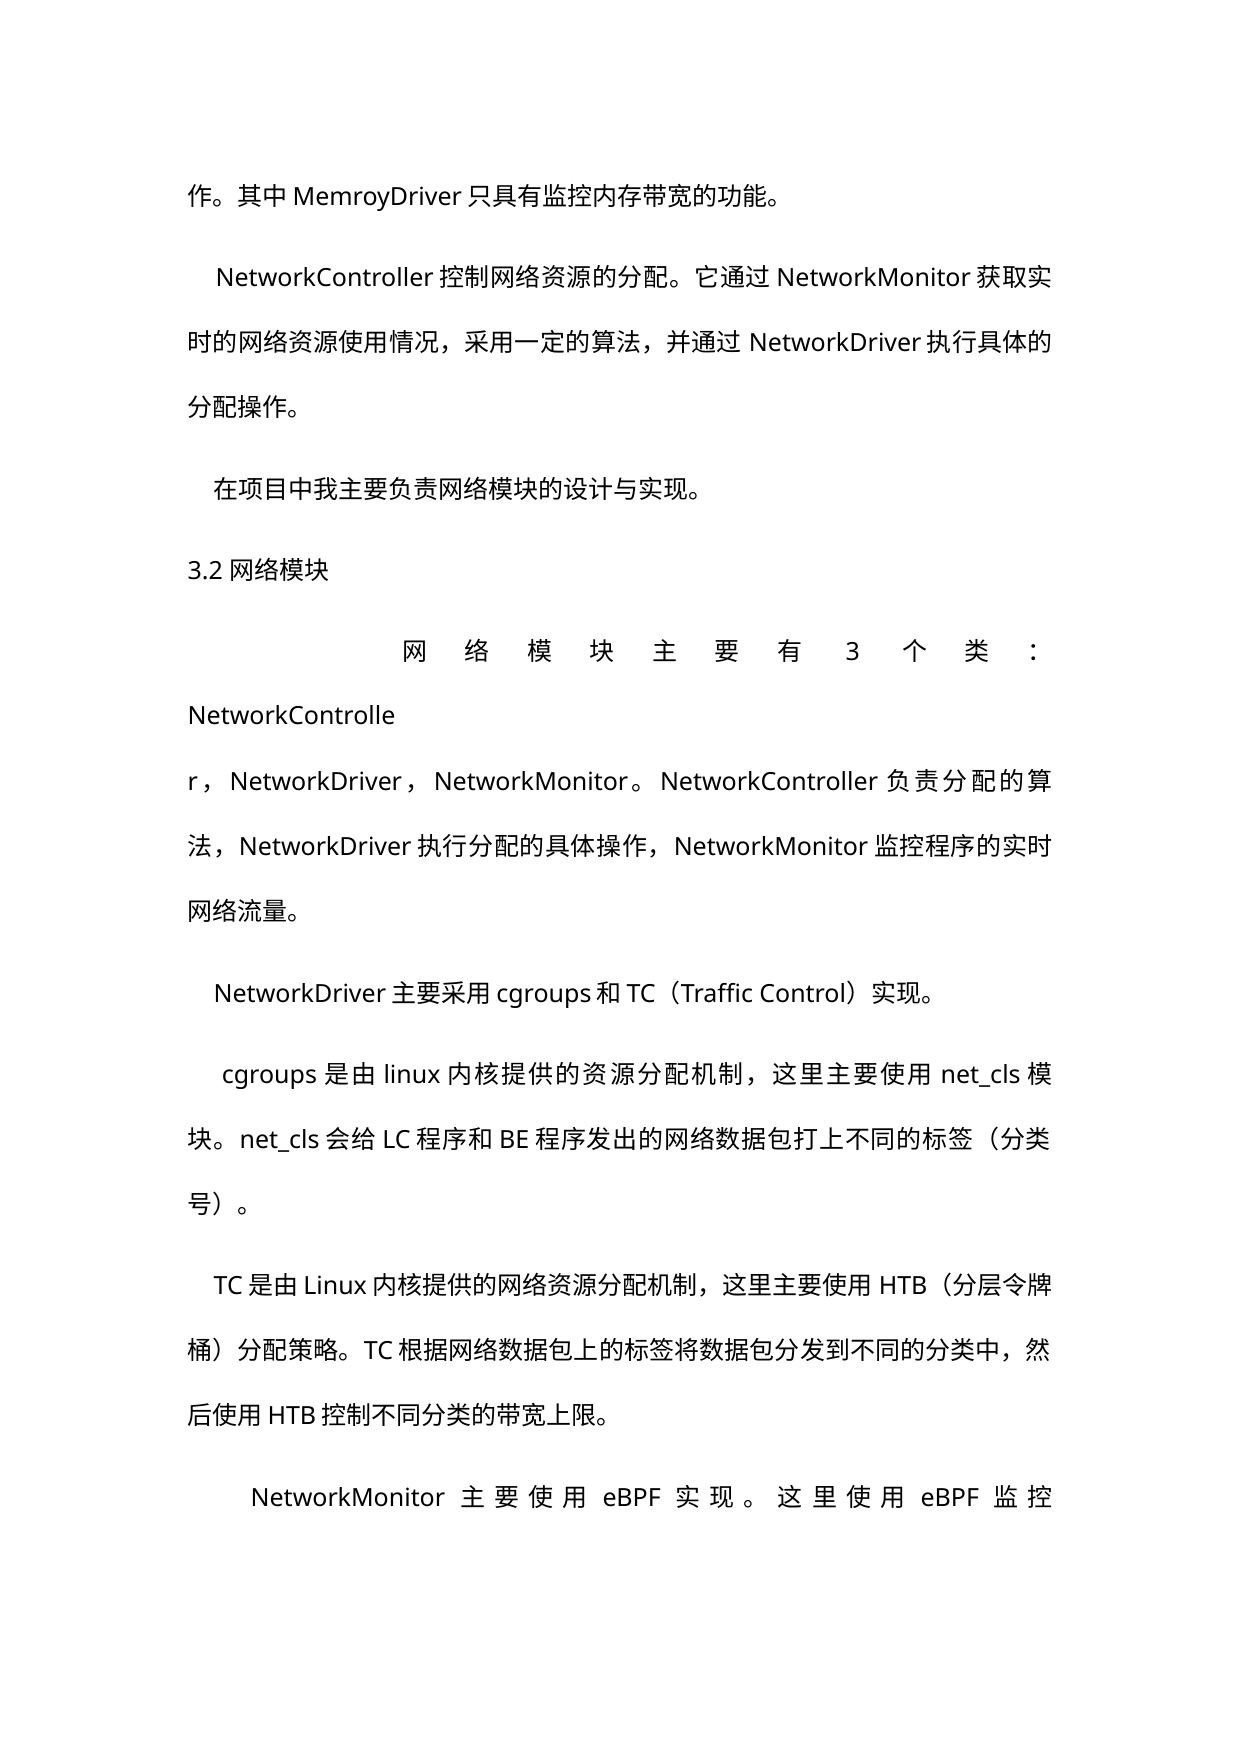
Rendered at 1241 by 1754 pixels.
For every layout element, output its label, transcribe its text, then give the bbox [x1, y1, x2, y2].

text NetworkDriver主要采用cgroups和TC（Traffic Control）实现。 [187, 959, 1053, 1024]
text TC是由Linux内核提供的网络资源分配机制，这里主要使用HTB（分层令牌桶）分配策略。TC根据网络数据包上的标签将数据包分发到不同的分类中，然后使用HTB控制不同分类的带宽上限。 [187, 1251, 1053, 1446]
text 在项目中我主要负责网络模块的设计与实现。 [187, 455, 1053, 520]
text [187, 1463, 1053, 1528]
text 3.2 网络模块 [187, 536, 1053, 601]
text 网络模块主要有3个类：NetworkController，NetworkDriver，NetworkMonitor。NetworkController负责分配的算法，NetworkDriver执行分配的具体操作，NetworkMonitor监控程序的实时网络流量。 [187, 617, 1053, 942]
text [187, 162, 1053, 227]
text NetworkController控制网络资源的分配。它通过NetworkMonitor获取实时的网络资源使用情况，采用一定的算法，并通过NetworkDriver执行具体的分配操作。 [187, 243, 1053, 438]
text cgroups是由linux内核提供的资源分配机制，这里主要使用net_cls模块。net_cls会给LC程序和BE程序发出的网络数据包打上不同的标签（分类号）。 [187, 1040, 1053, 1235]
